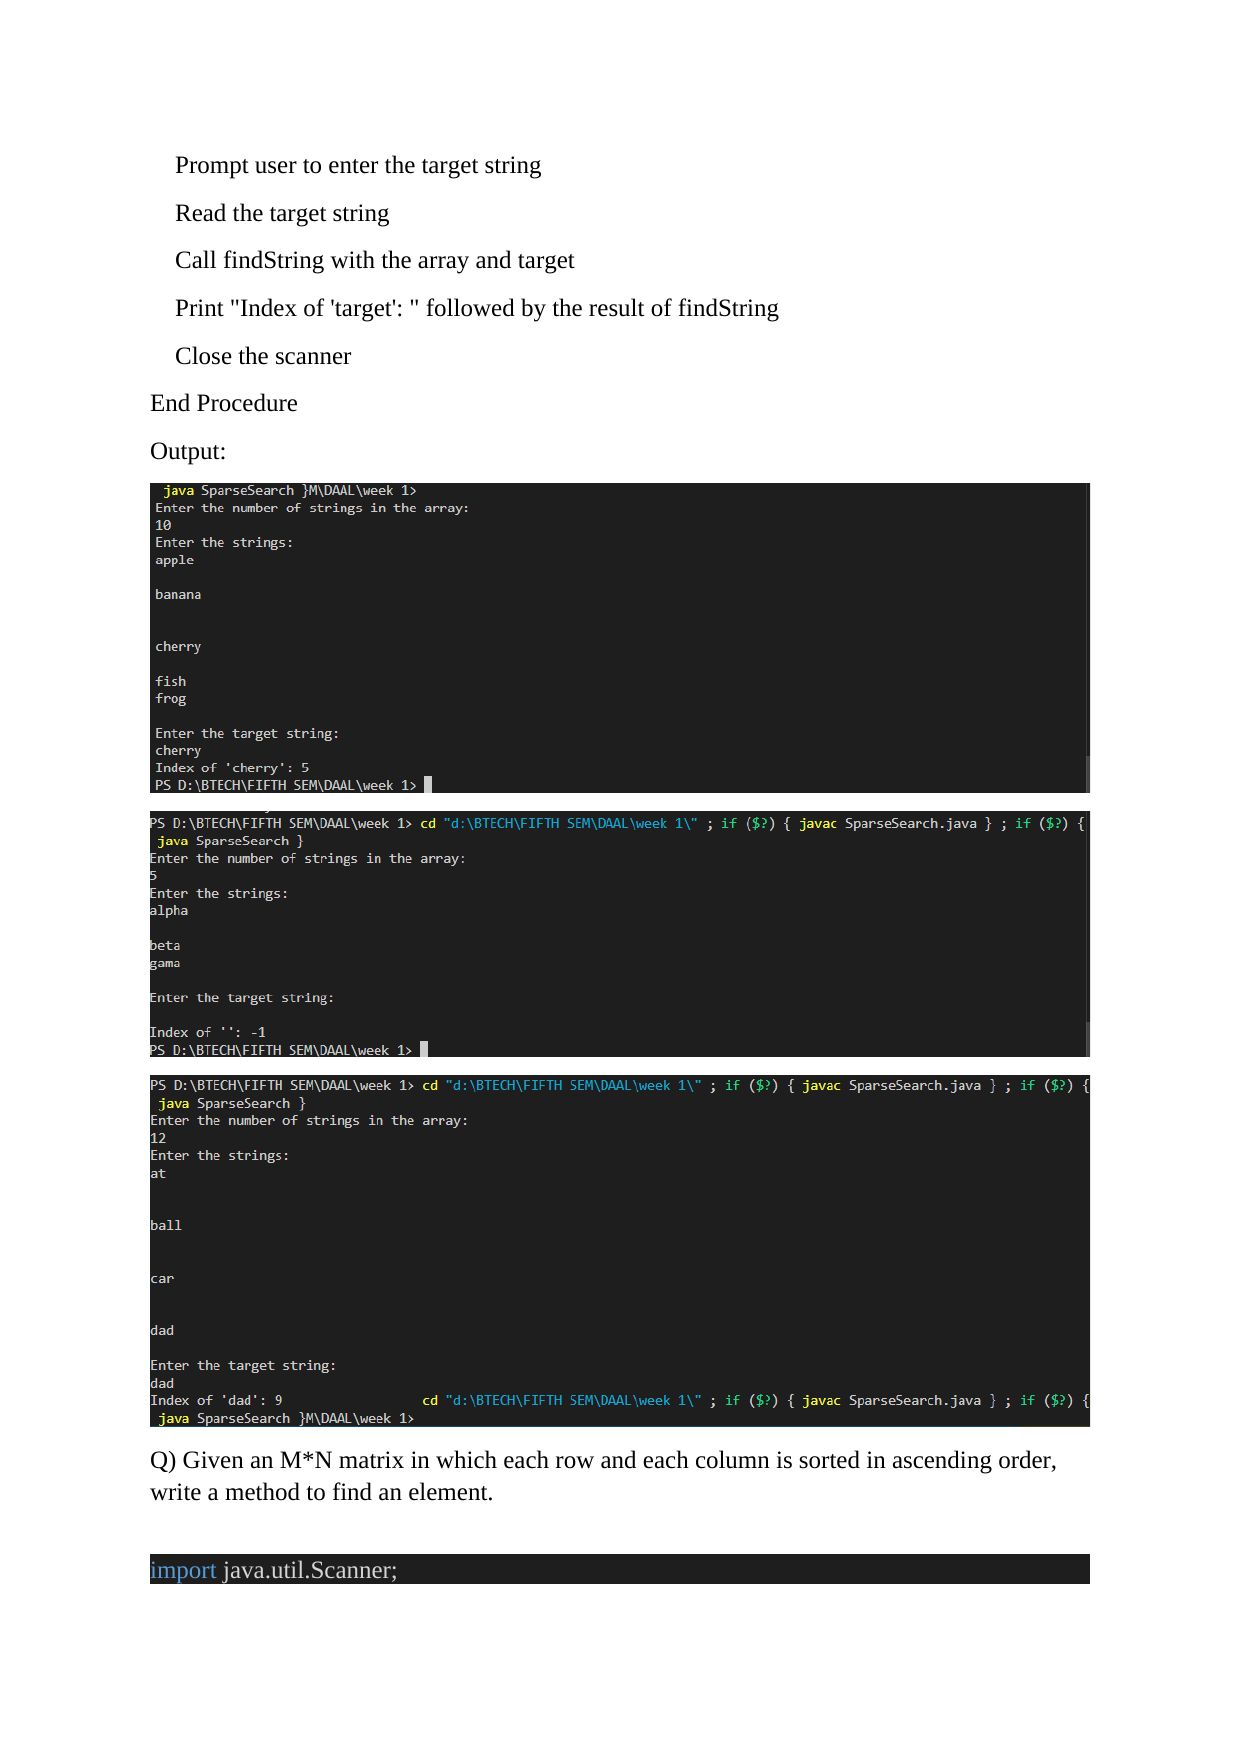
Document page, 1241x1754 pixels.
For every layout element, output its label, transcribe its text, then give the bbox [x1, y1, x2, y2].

text Print "Index of 'target': " followed by the result of findString [150, 293, 1090, 322]
picture [150, 811, 1091, 1057]
picture [150, 1075, 1091, 1427]
picture [150, 483, 1091, 793]
text Close the scanner [150, 341, 1090, 369]
text Q) Given an M*N matrix in which each row and each column is sorted in ascending order, write a method to find an element. [150, 1446, 1090, 1536]
text Prompt user to enter the target string [150, 150, 1090, 179]
text Call findString with the array and target [150, 245, 1090, 274]
text Output: [150, 436, 1090, 465]
text Read the target string [150, 198, 1090, 226]
text import java.util.Scanner; [150, 1554, 1090, 1584]
text End Procedure [150, 388, 1090, 417]
